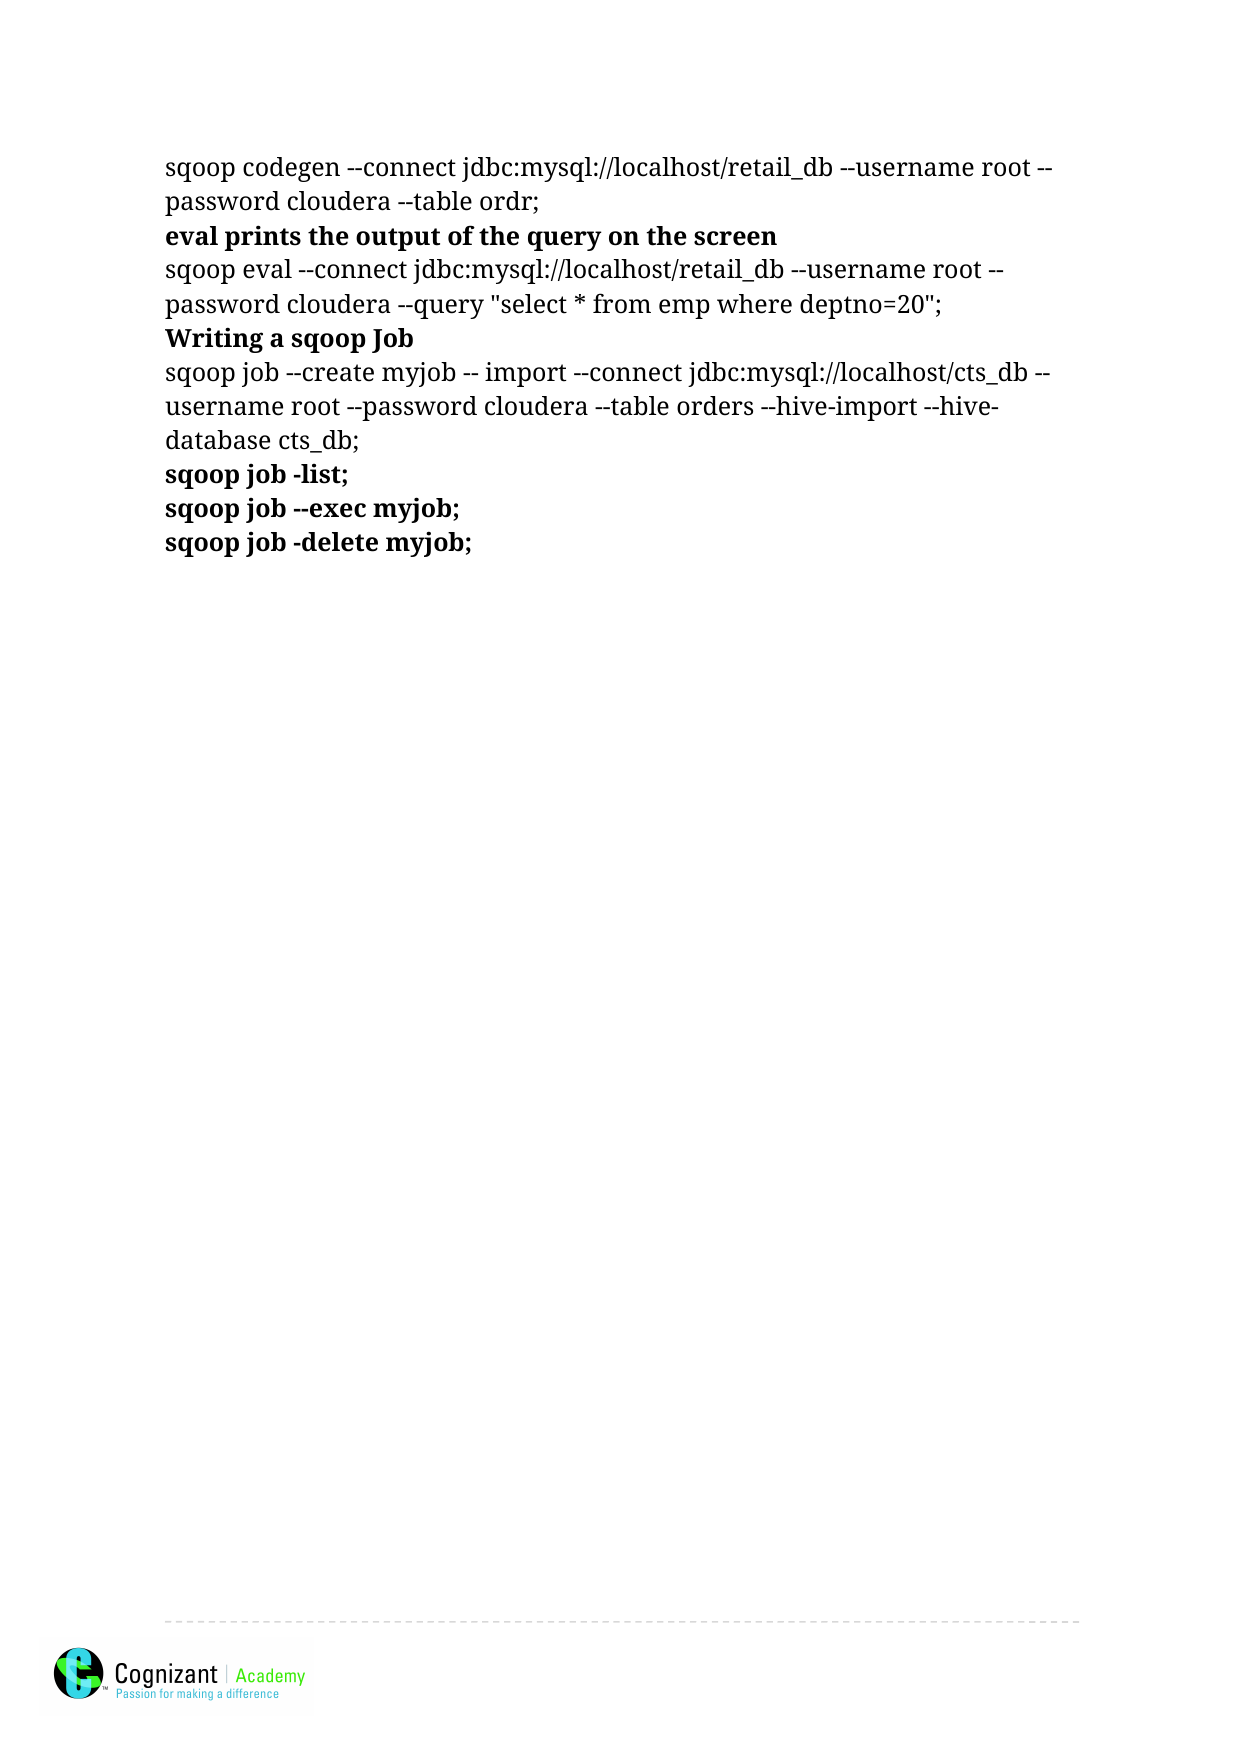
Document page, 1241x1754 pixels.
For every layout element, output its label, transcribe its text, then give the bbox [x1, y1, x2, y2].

text sqoop job -delete myjob; [165, 525, 1075, 559]
text sqoop job --create myjob -- import --connect jdbc:mysql://localhost/cts_db --username root --password cloudera --table orders --hive-import --hive-database cts_db; [165, 354, 1075, 457]
text Writing a sqoop Job [165, 320, 1075, 354]
text sqoop eval --connect jdbc:mysql://localhost/retail_db --username root --password cloudera --query "select * from emp where deptno=20"; [165, 252, 1075, 320]
text sqoop job -list; [165, 457, 1075, 491]
text sqoop codegen --connect jdbc:mysql://localhost/retail_db --username root --password cloudera --table ordr; [165, 150, 1075, 218]
text eval prints the output of the query on the screen [165, 218, 1075, 252]
text sqoop job --exec myjob; [165, 491, 1075, 525]
picture [39, 1637, 314, 1716]
